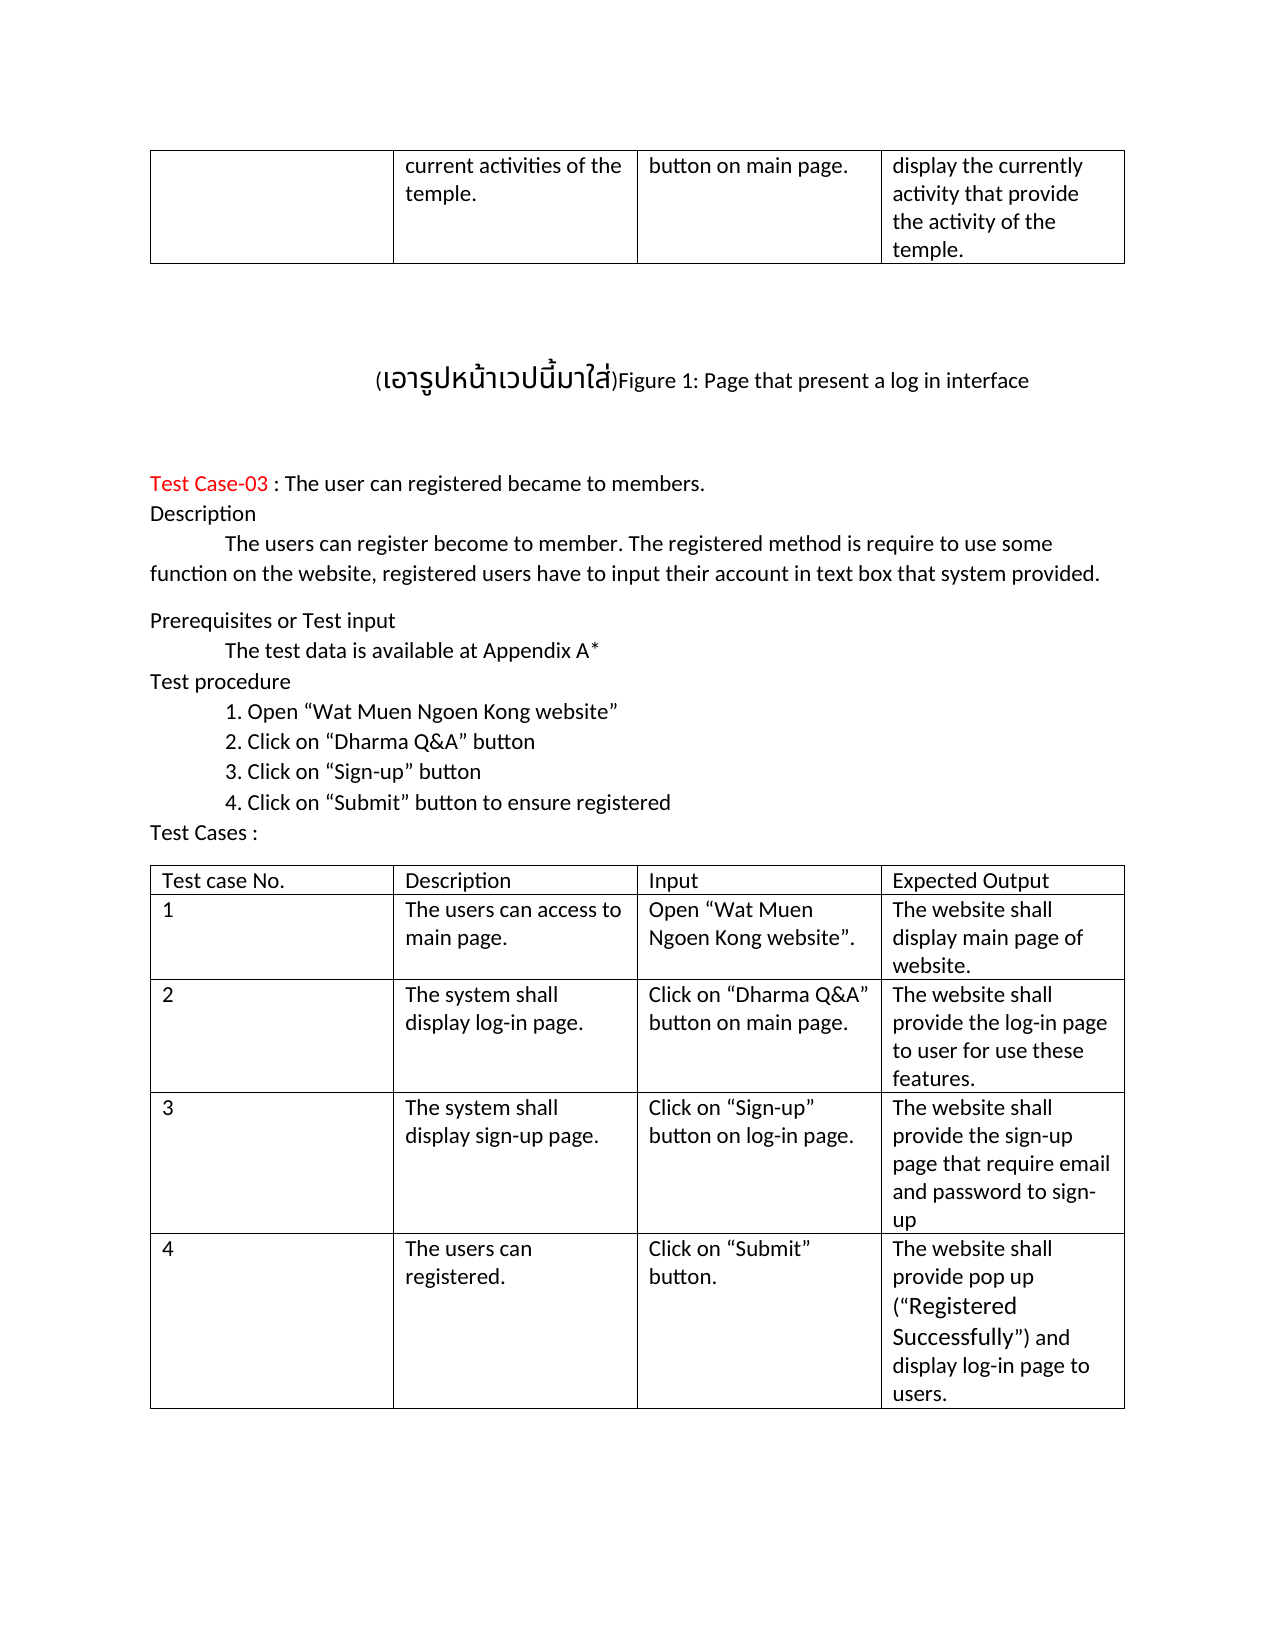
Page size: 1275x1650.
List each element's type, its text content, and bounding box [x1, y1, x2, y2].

text Test Case-03 : The user can registered became to members. Description The users can register become to member. The registered method is require to use some function on the website, registered users have to input their account in text box that system provided. [150, 469, 1125, 588]
table_cell Click on “Dharma Q&A” button on main page. [638, 980, 881, 1092]
table_cell 2 [151, 980, 393, 1092]
text Prerequisites or Test input The test data is available at Appendix A* Test procedure 1. Open “Wat Muen Ngoen Kong website” 2. Click on “Dharma Q&A” button 3. Click on “Sign-up” button 4. Click on “Submit” button to ensure registered Test Cases : [150, 606, 1125, 846]
table_cell 4 [151, 1234, 393, 1407]
table_cell 3 [151, 1093, 393, 1233]
table_header Description [394, 866, 637, 894]
table_cell The website shall display the currently activity that provide the activity of the temple. [882, 151, 1124, 263]
table_header Test case No. [151, 866, 393, 894]
table_cell Click on “Submit” button. [638, 1234, 881, 1407]
table_cell 2 [151, 151, 393, 263]
table_cell The users can registered. [394, 1234, 637, 1407]
table_cell 1 [151, 895, 393, 979]
table_header Input [638, 866, 881, 894]
table_cell The user can view the current activities of the temple. [394, 151, 637, 263]
table_cell Click on “Sign-up” button on log-in page. [638, 1093, 881, 1233]
table_header Expected Output [882, 866, 1124, 894]
table_cell The website shall provide the sign-up page that require email and password to sign-up [882, 1093, 1124, 1233]
table_cell The website shall provide the log-in page to user for use these features. [882, 980, 1124, 1092]
table_cell The users can access to main page. [394, 895, 637, 979]
table_cell The system shall display log-in page. [394, 980, 637, 1092]
table_cell Open “Wat Muen Ngoen Kong website”. [638, 895, 881, 979]
table_cell The system shall display sign-up page. [394, 1093, 637, 1233]
table_cell The website shall display main page of website. [882, 895, 1124, 979]
text (เอารูปหน้าเวปนี้มาใส่)Figure 1: Page that present a log in interface [150, 358, 1125, 402]
table_cell Click on “Activity” button on main page. [638, 151, 881, 263]
table_cell The website shall provide pop up (“Registered Successfully”) and display log-in page to users. [882, 1234, 1124, 1407]
